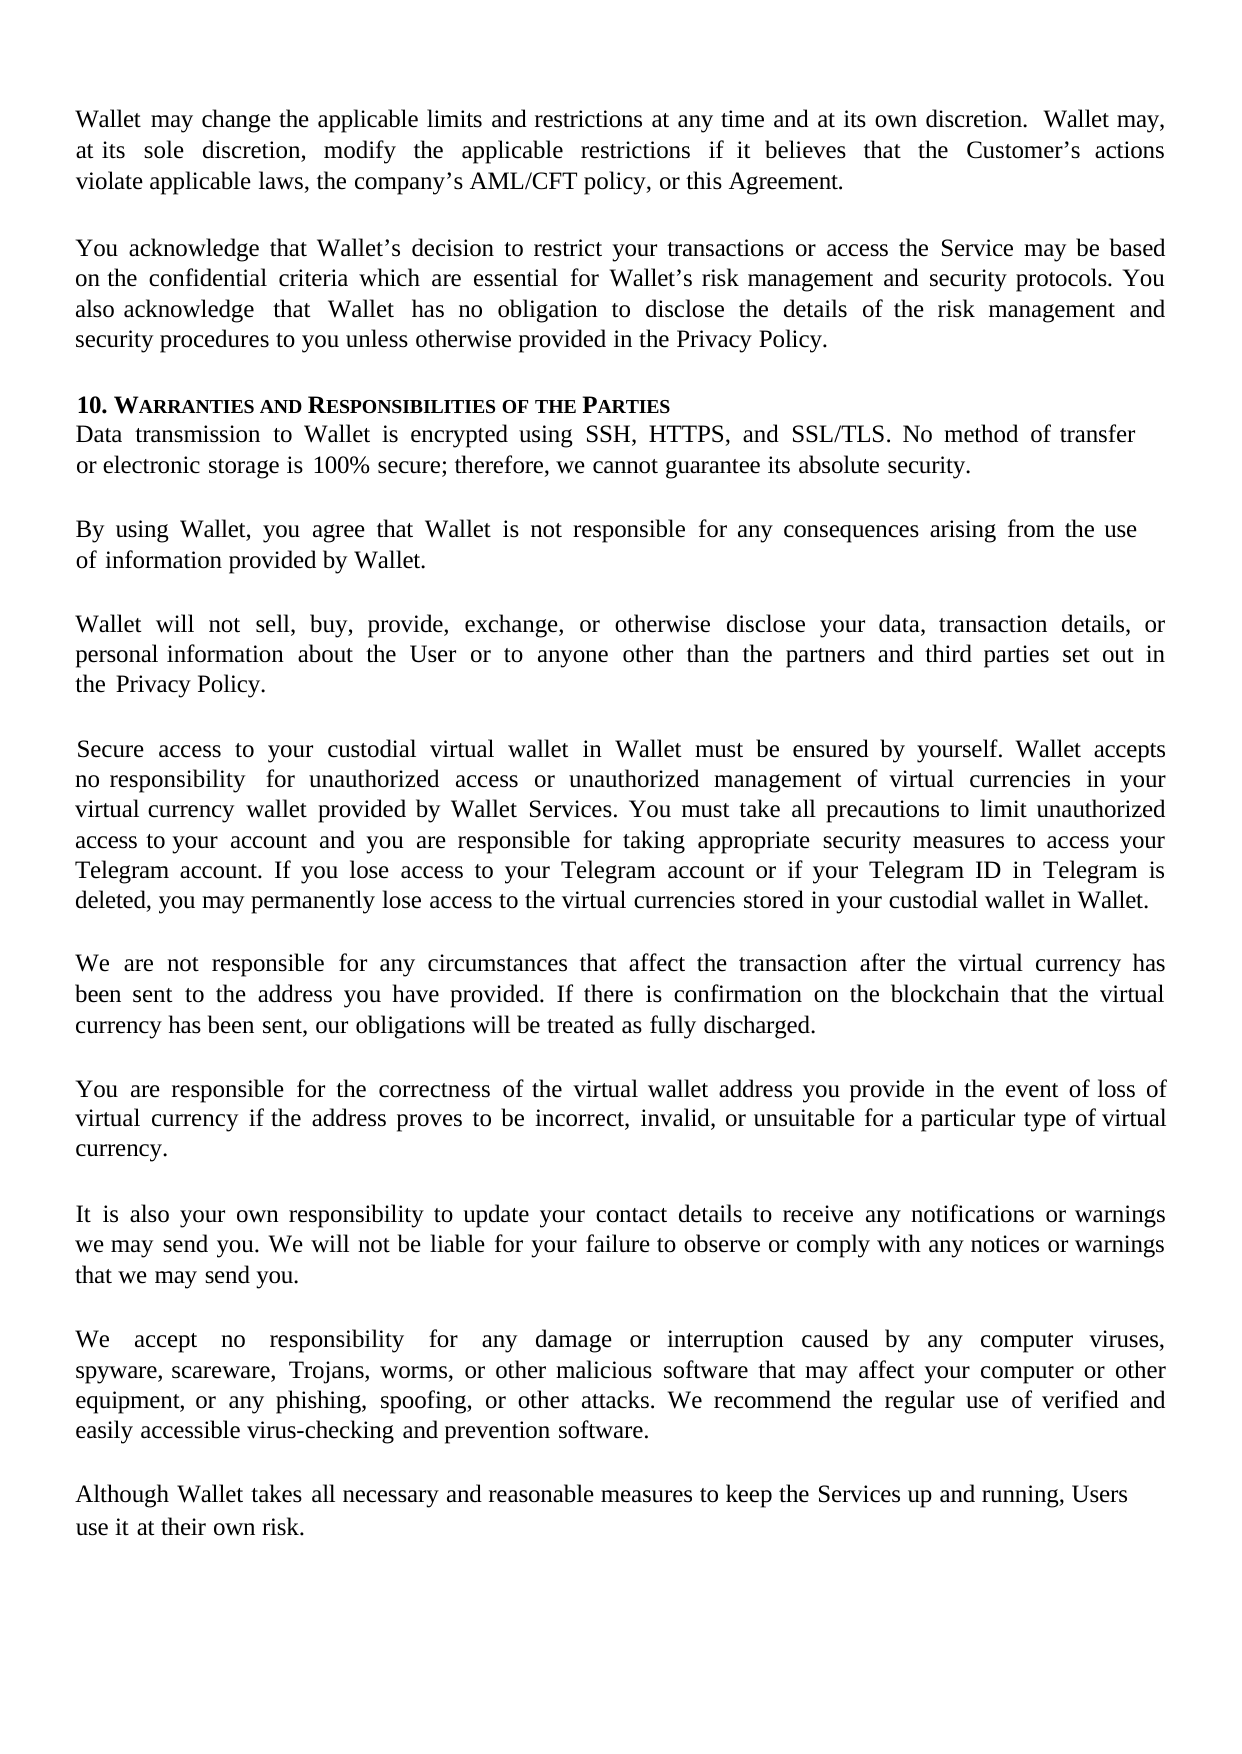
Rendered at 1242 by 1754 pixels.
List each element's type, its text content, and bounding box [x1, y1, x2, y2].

text It is also your own responsibility to update your contact details to receive any notifications or warnings we may send you. We will not be liable for your failure to observe or comply with any notices or warnings that we may send you. [75, 1199, 1166, 1289]
text We are not responsible for any circumstances that affect the transaction after the virtual currency has been sent to the address you have provided. If there is confirmation on the blockchain that the virtual currency has been sent, our obligations will be treated as fully discharged. [75, 948, 1166, 1038]
text You are responsible for the correctness of the virtual wallet address you provide in the event of loss of virtual currency if the address proves to be incorrect, invalid, or unsuitable for a particular type of virtual currency. [75, 1074, 1167, 1162]
text 10. WARRANTIES AND RESPONSIBILITIES OF THE PARTIES [77, 396, 1167, 418]
text Although Wallet takes all necessary and reasonable measures to keep the Services up and running, Users use it at their own risk. [75, 1479, 1166, 1541]
text Wallet may change the applicable limits and restrictions at any time and at its own discretion. Wallet may, at its sole discretion, modify the applicable restrictions if it believes that the Customer’s actions violate applicable laws, the company’s AML/CFT policy, or this Agreement. [75, 104, 1166, 195]
text Data transmission to Wallet is encrypted using SSH, HTTPS, and SSL/TLS. No method of transfer or electronic storage is 100% secure; therefore, we cannot guarantee its absolute security. [75, 419, 1165, 478]
text You acknowledge that Wallet’s decision to restrict your transactions or access the Service may be based on the confidential criteria which are essential for Wallet’s risk management and security protocols. You also acknowledge that Wallet has no obligation to disclose the details of the risk management and security procedures to you unless otherwise provided in the Privacy Policy. [75, 233, 1166, 353]
text We accept no responsibility for any damage or interruption caused by any computer viruses, spyware, scareware, Trojans, worms, or other malicious software that may affect your computer or other equipment, or any phishing, spoofing, or other attacks. We recommend the regular use of verified and easily accessible virus-checking and prevention software. [75, 1324, 1166, 1444]
text Wallet will not sell, buy, provide, exchange, or otherwise disclose your data, transaction details, or personal information about the User or to anyone other than the partners and third parties set out in the Privacy Policy. [75, 609, 1165, 698]
text By using Wallet, you agree that Wallet is not responsible for any consequences arising from the use of information provided by Wallet. [75, 514, 1167, 574]
text Secure access to your custodial virtual wallet in Wallet must be ensured by yourself. Wallet accepts no responsibility for unauthorized access or unauthorized management of virtual currencies in your virtual currency wallet provided by Wallet Services. You must take all precautions to limit unauthorized access to your account and you are responsible for taking appropriate security measures to access your Telegram account. If you lose access to your Telegram account or if your Telegram ID in Telegram is deleted, you may permanently lose access to the virtual currencies stored in your custodial wallet in Wallet. [75, 734, 1166, 914]
